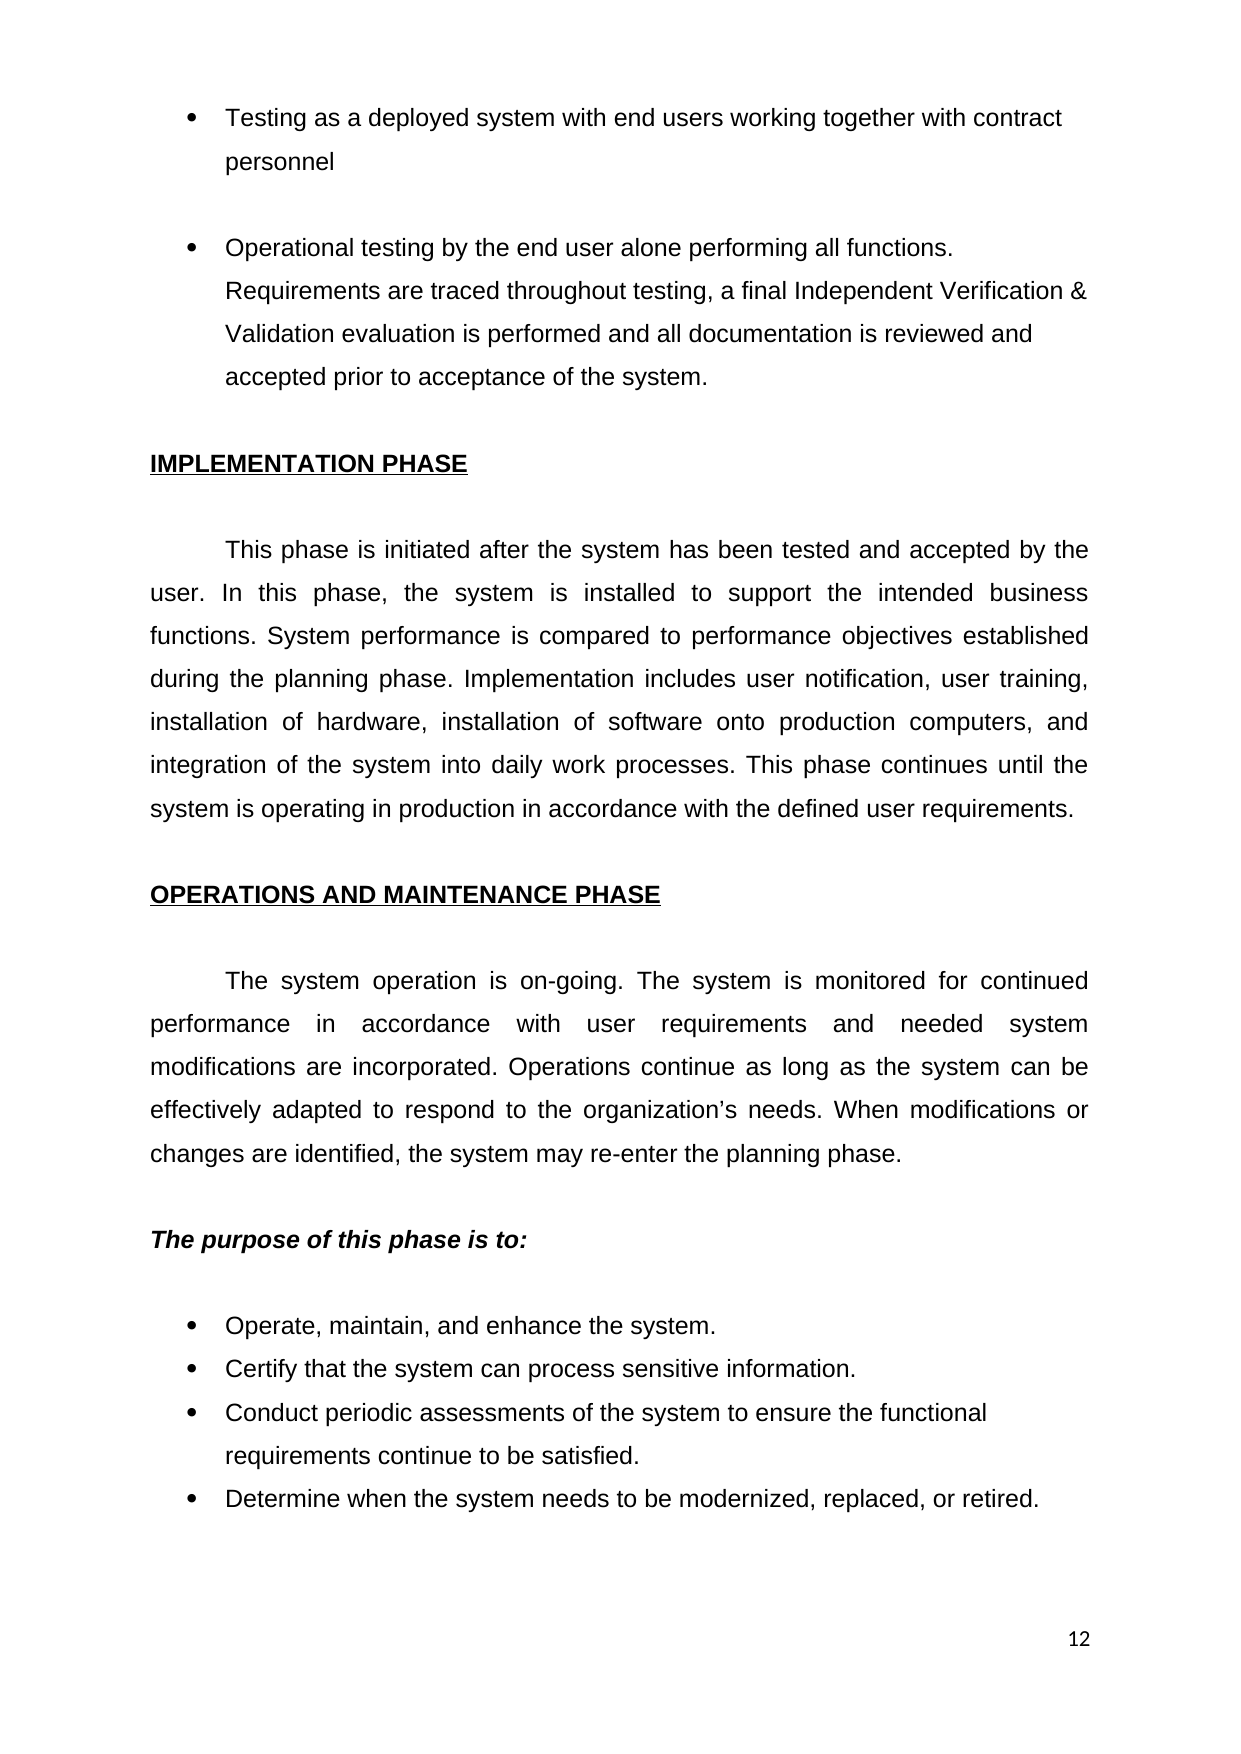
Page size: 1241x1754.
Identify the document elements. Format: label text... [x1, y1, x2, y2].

list Testing as a deployed system with end users working together with contract personnel [187, 103, 1090, 175]
text The purpose of this phase is to: [150, 1225, 1090, 1254]
list Conduct periodic assessments of the system to ensure the functional requirements continue to be satisfied. [187, 1398, 1090, 1469]
text The system operation is on-going. The system is monitored for continued performance in accordance with user requirements and needed system modifications are incorporated. Operations continue as long as the system can be effectively adapted to respond to the organization’s needs. When modifications or changes are identified, the system may re-enter the planning phase. [150, 966, 1090, 1167]
list Operational testing by the end user alone performing all functions. Requirements are traced throughout testing, a final Independent Verification & Validation evaluation is performed and all documentation is reviewed and accepted prior to acceptance of the system. [187, 233, 1090, 391]
list Certify that the system can process sensitive information. [187, 1354, 1090, 1383]
text IMPLEMENTATION PHASE [150, 449, 1090, 477]
text OPERATIONS AND MAINTENANCE PHASE [150, 880, 1090, 909]
text This phase is initiated after the system has been tested and accepted by the user. In this phase, the system is installed to support the intended business functions. System performance is compared to performance objectives established during the planning phase. Implementation includes user notification, user training, installation of hardware, installation of software onto production computers, and integration of the system into daily work processes. This phase continues until the system is operating in production in accordance with the defined user requirements. [150, 535, 1090, 822]
list Operate, maintain, and enhance the system. [187, 1311, 1090, 1340]
list Determine when the system needs to be modernized, replaced, or retired. [187, 1484, 1090, 1513]
